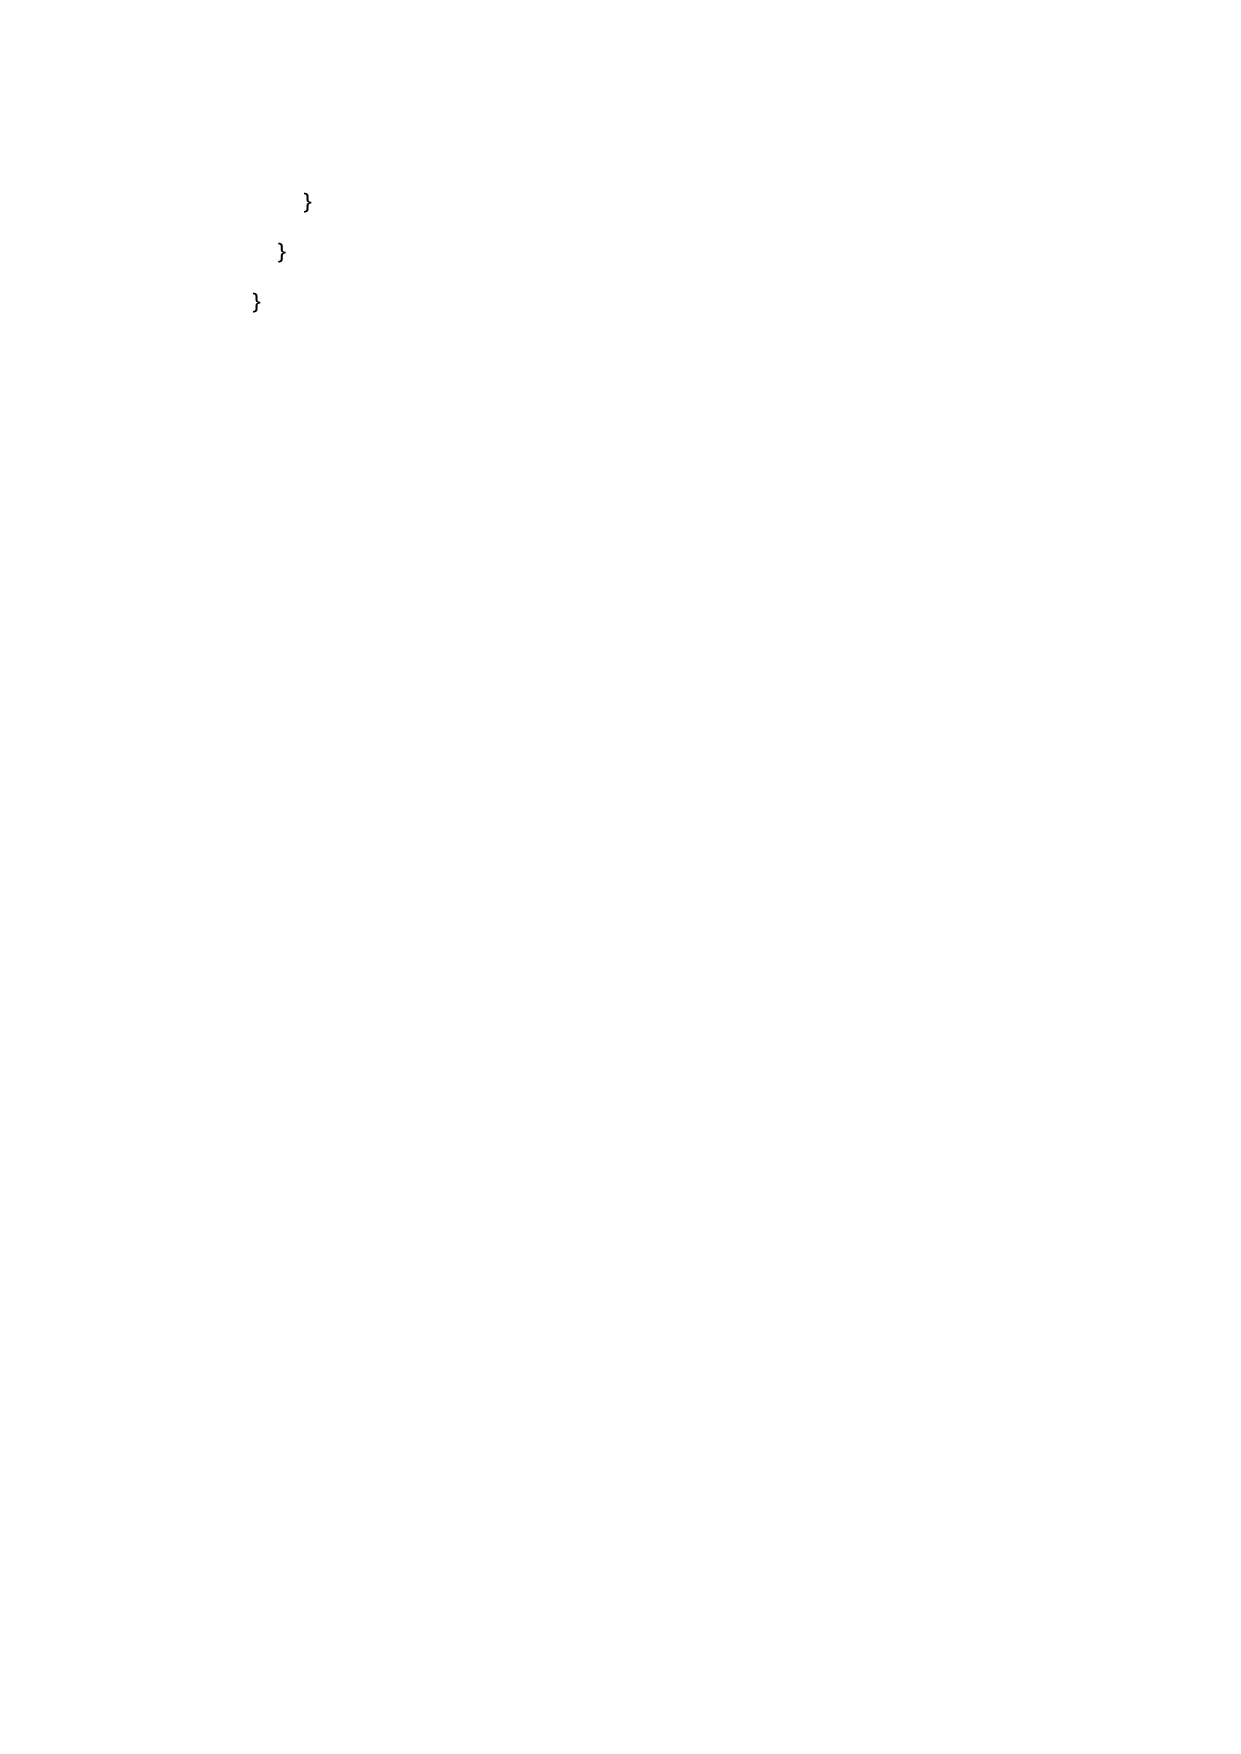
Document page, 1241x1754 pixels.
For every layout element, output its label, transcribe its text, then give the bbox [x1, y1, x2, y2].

text } [277, 235, 1105, 266]
text } [252, 285, 1105, 316]
text } [303, 185, 1105, 216]
